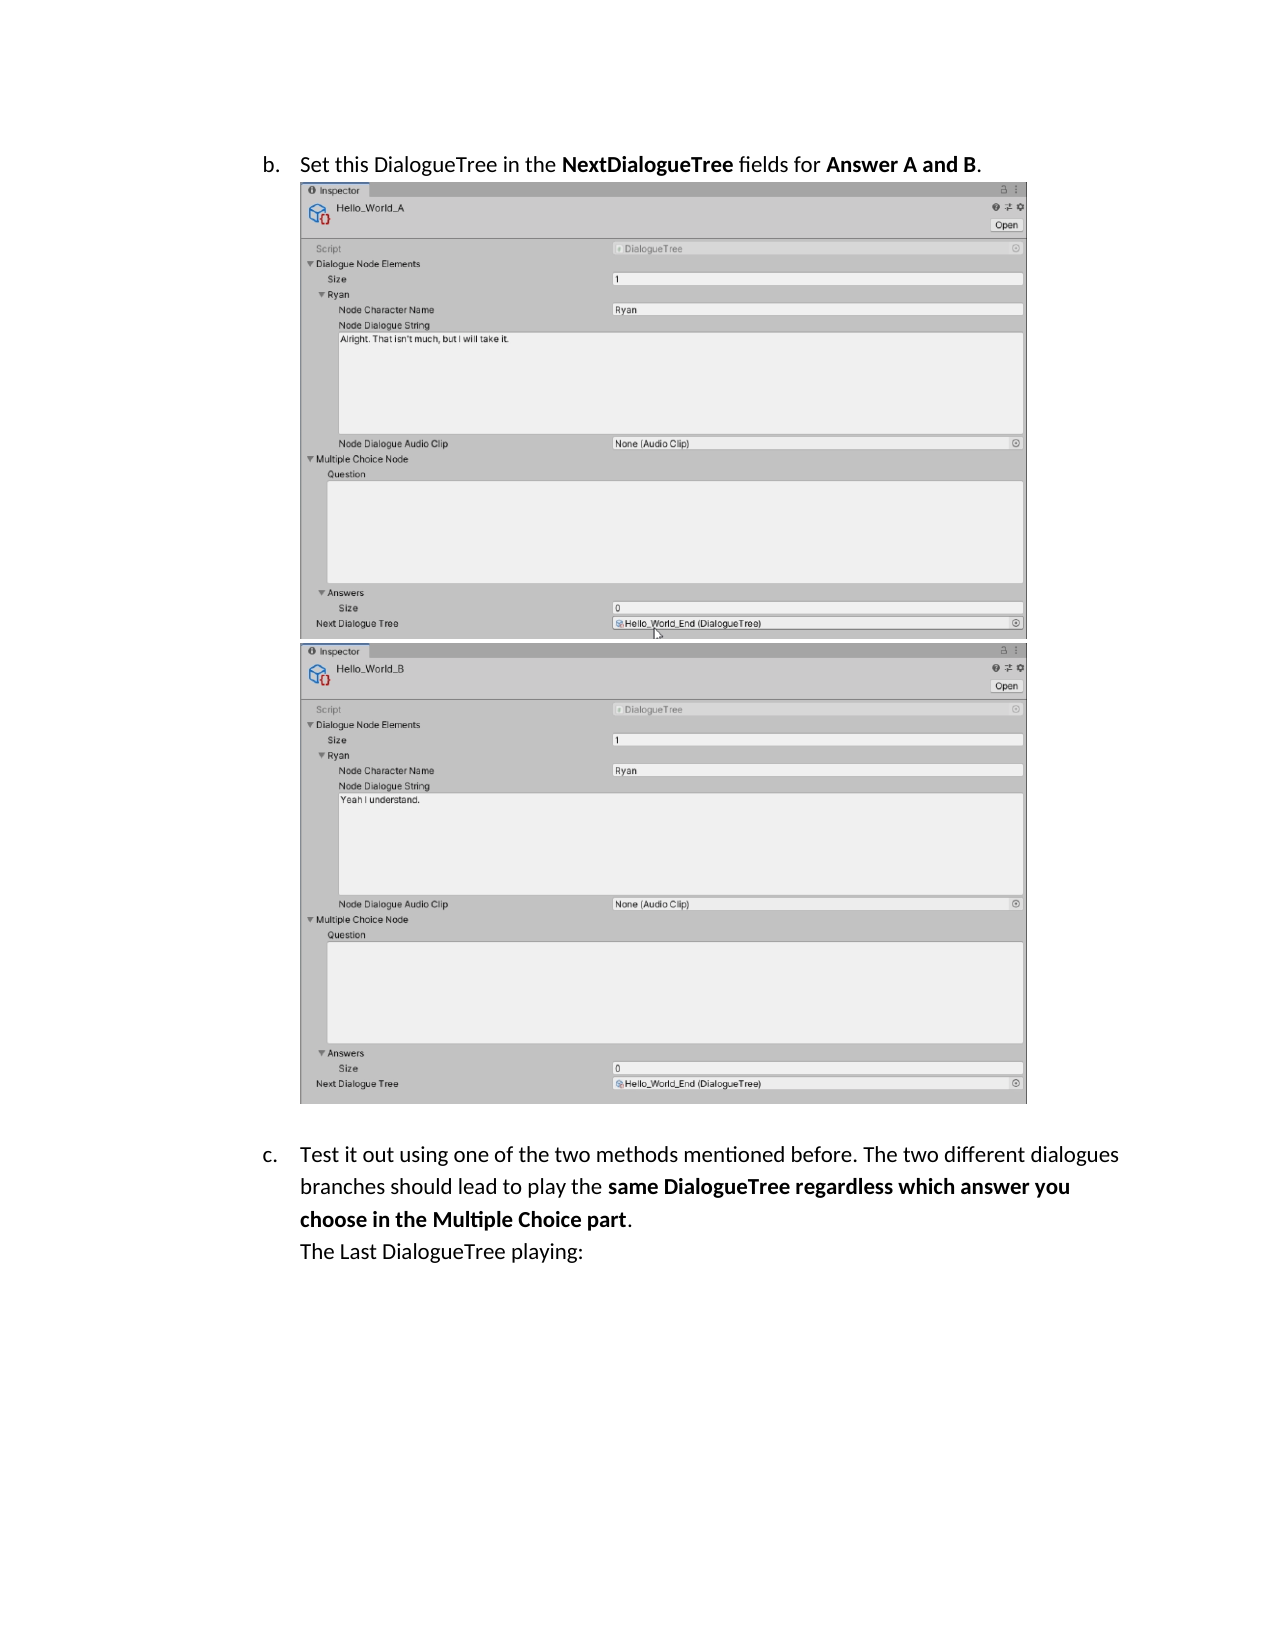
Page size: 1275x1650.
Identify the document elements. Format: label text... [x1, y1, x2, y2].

picture [300, 182, 1027, 639]
picture [300, 643, 1027, 1104]
list Test it out using one of the two methods mentioned before. The two different dialogues branches should lead to play the same DialogueTree regardless which answer you choose in the Multiple Choice part. [262, 1140, 1125, 1233]
list The Last DialogueTree playing: [300, 1237, 1125, 1265]
